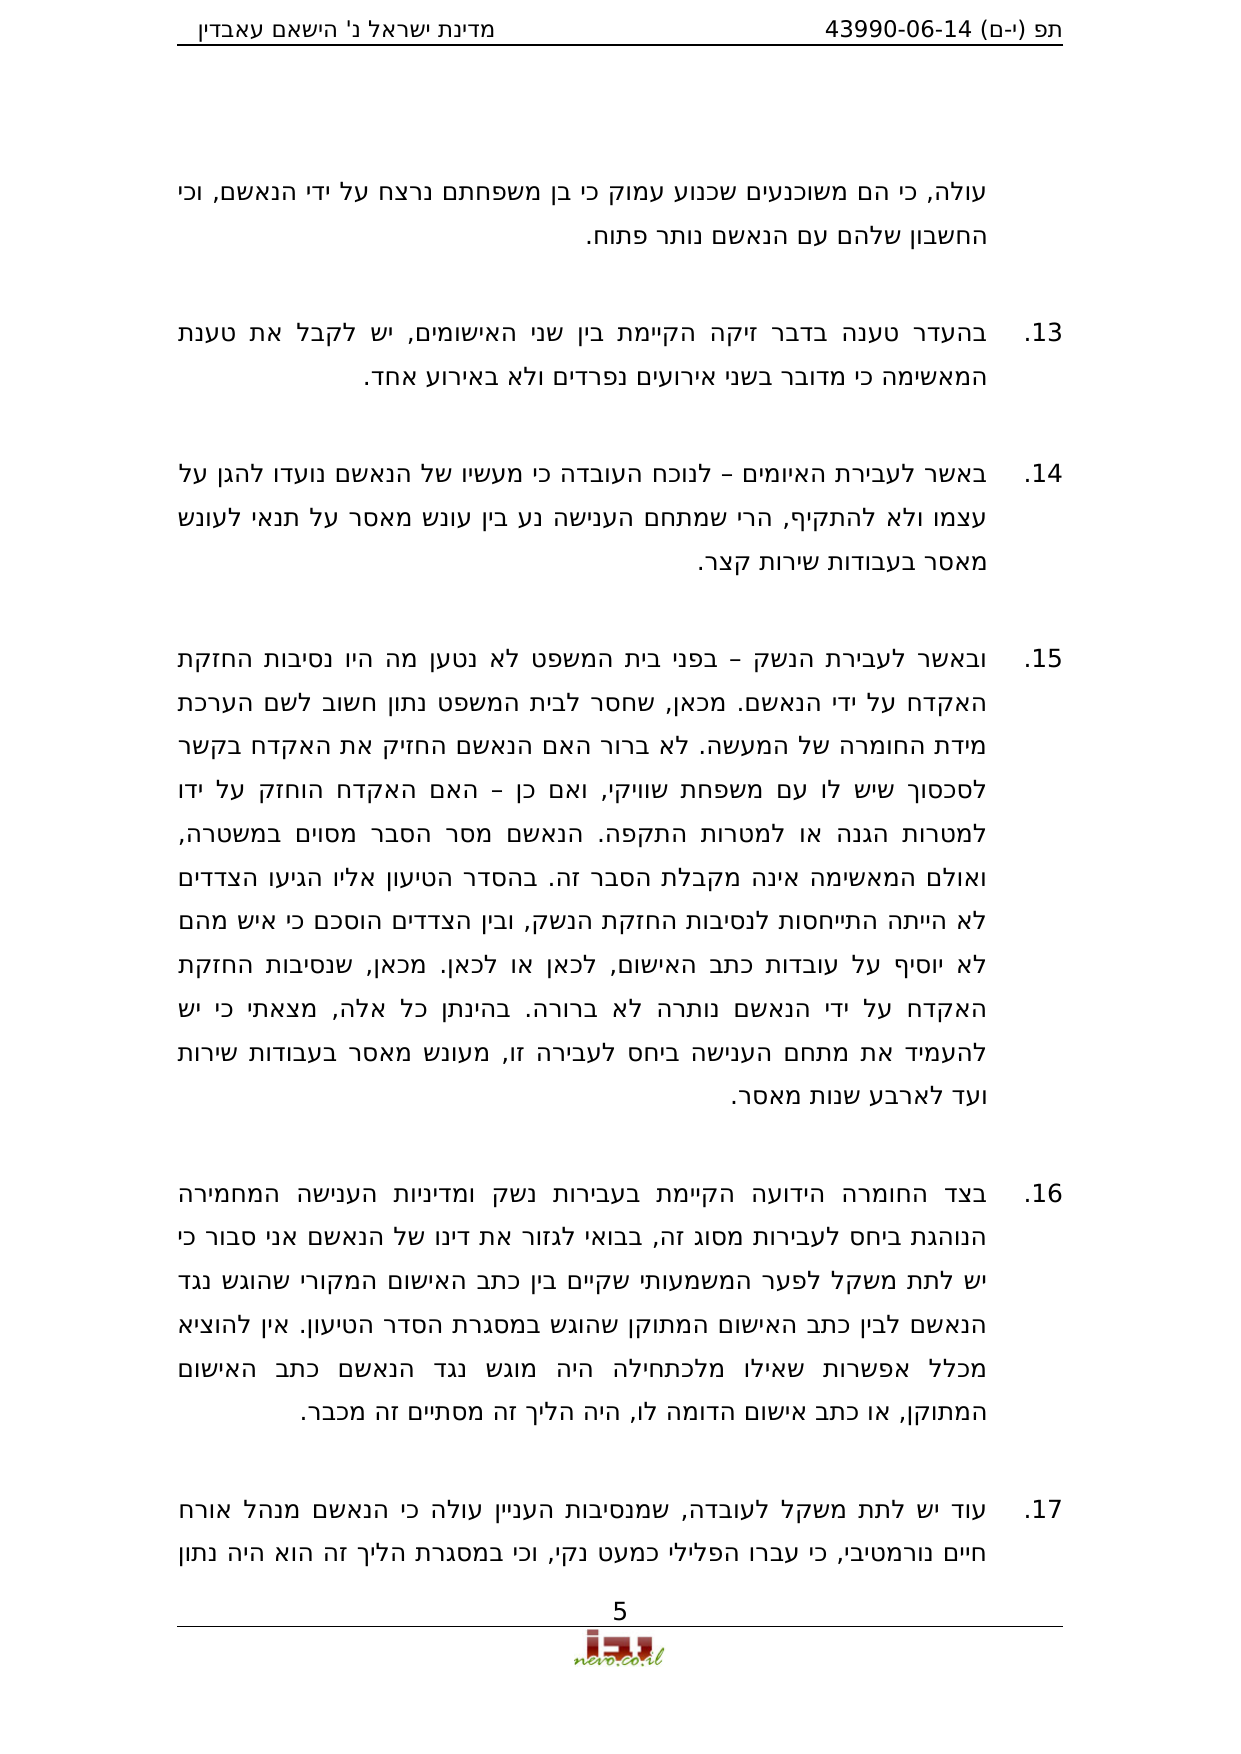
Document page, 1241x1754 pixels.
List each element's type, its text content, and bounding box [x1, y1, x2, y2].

text 15. ובאשר לעבירת הנשק – בפני בית המשפט לא נטען מה היו נסיבות החזקת האקדח על ידי הנאשם. מכאן, שחסר לבית המשפט נתון חשוב לשם הערכת מידת החומרה של המעשה. לא ברור האם הנאשם החזיק את האקדח בקשר לסכסוך שיש לו עם משפחת שוויקי, ואם כן – האם האקדח הוחזק על ידו למטרות הגנה או למטרות התקפה. הנאשם מסר הסבר מסוים במשטרה, ואולם המאשימה אינה מקבלת הסבר זה. בהסדר הטיעון אליו הגיעו הצדדים לא הייתה התייחסות לנסיבות החזקת הנשק, ובין הצדדים הוסכם כי איש מהם לא יוסיף על עובדות כתב האישום, לכאן או לכאן. מכאן, שנסיבות החזקת האקדח על ידי הנאשם נותרה לא ברורה. בהינתן כל אלה, מצאתי כי יש להעמיד את מתחם הענישה ביחס לעבירה זו, מעונש מאסר בעבודות שירות ועד לארבע שנות מאסר. [177, 644, 1063, 1111]
text 14. באשר לעבירת האיומים – לנוכח העובדה כי מעשיו של הנאשם נועדו להגן על עצמו ולא להתקיף, הרי שמתחם הענישה נע בין עונש מאסר על תנאי לעונש מאסר בעבודות שירות קצר. [177, 459, 1063, 576]
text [177, 1495, 1063, 1568]
text 16. בצד החומרה הידועה הקיימת בעבירות נשק ומדיניות הענישה המחמירה הנוהגת ביחס לעבירות מסוג זה, בבואי לגזור את דינו של הנאשם אני סבור כי יש לתת משקל לפער המשמעותי שקיים בין כתב האישום המקורי שהוגש נגד הנאשם לבין כתב האישום המתוקן שהוגש במסגרת הסדר הטיעון. אין להוציא מכלל אפשרות שאילו מלכתחילה היה מוגש נגד הנאשם כתב האישום המתוקן, או כתב אישום הדומה לו, היה הליך זה מסתיים זה מכבר. [177, 1179, 1063, 1427]
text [177, 177, 1063, 250]
text 13. בהעדר טענה בדבר זיקה הקיימת בין שני האישומים, יש לקבל את טענת המאשימה כי מדובר בשני אירועים נפרדים ולא באירוע אחד. [177, 318, 1063, 391]
picture [574, 1629, 666, 1667]
